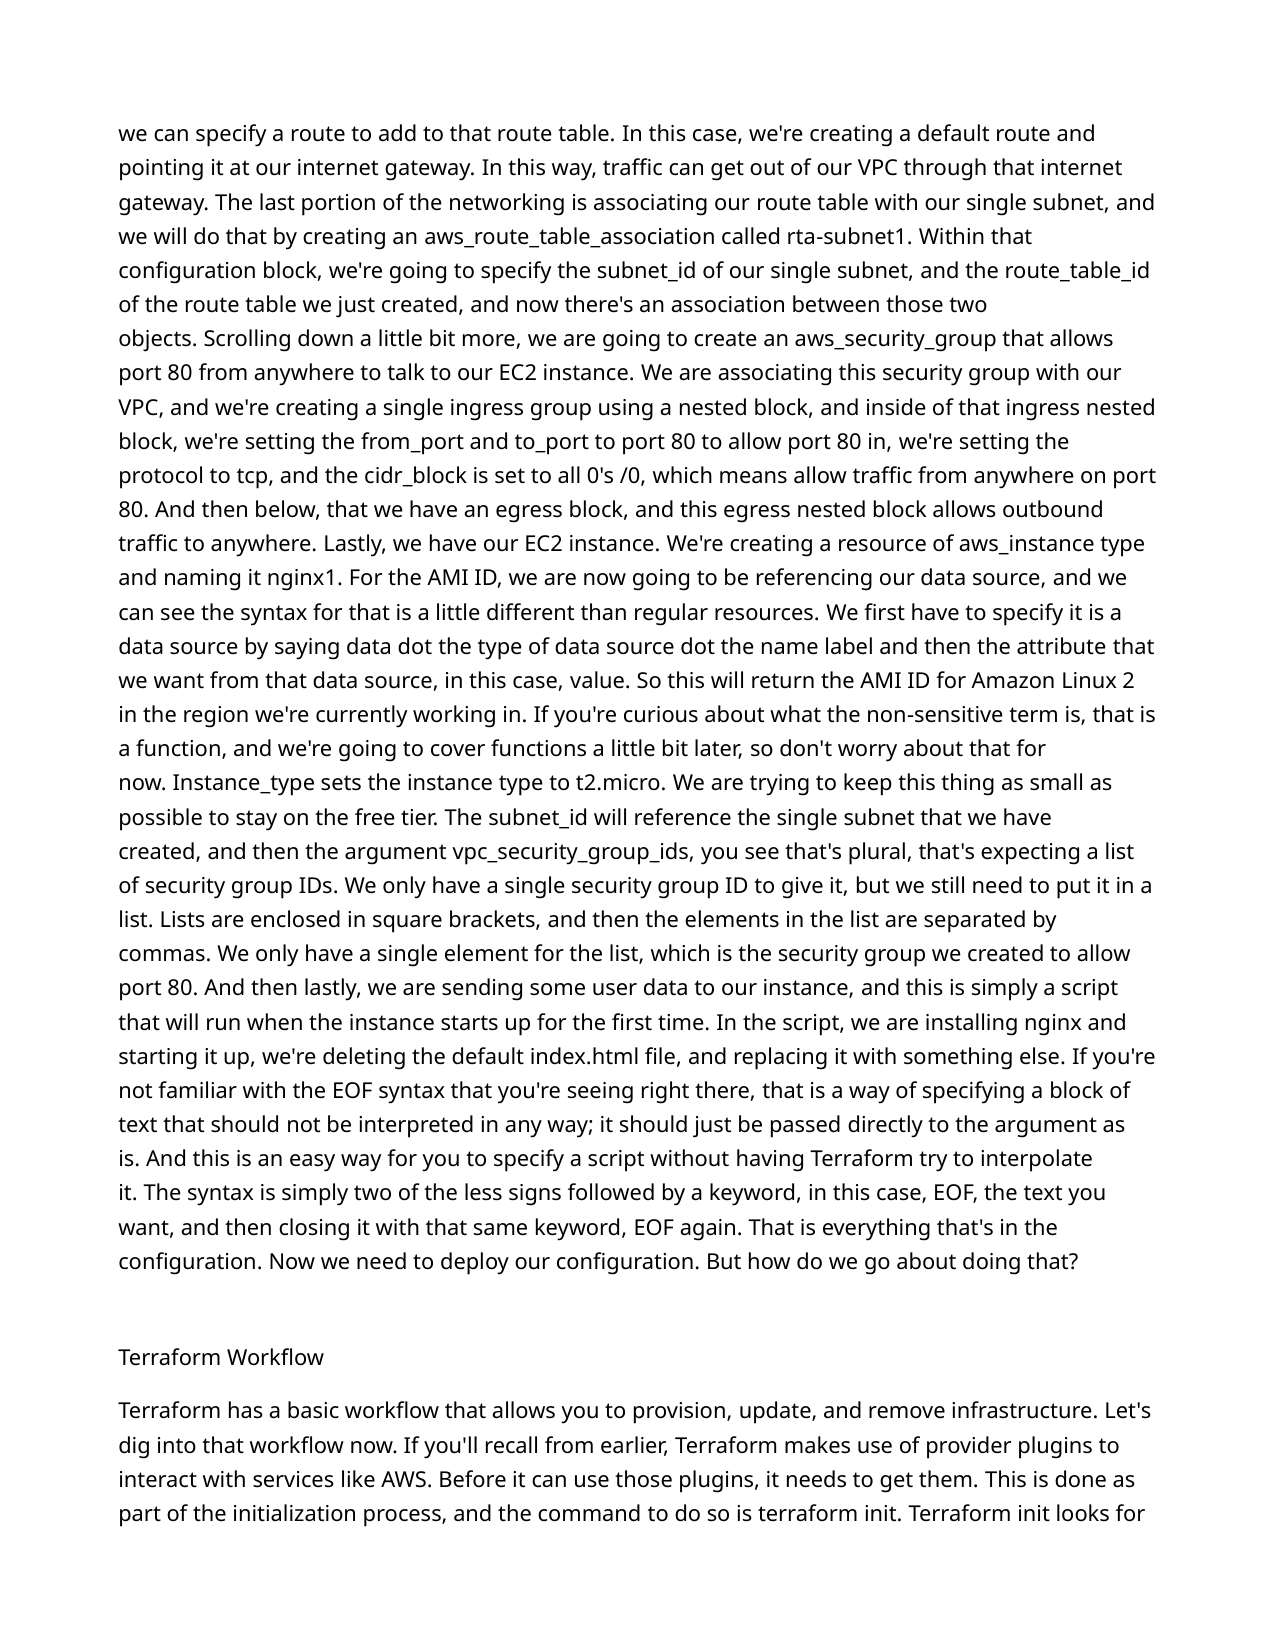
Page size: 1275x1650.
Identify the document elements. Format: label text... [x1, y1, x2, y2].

subtitle Terraform Workflow [118, 1342, 1157, 1372]
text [118, 1396, 1157, 1528]
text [118, 118, 1157, 1275]
